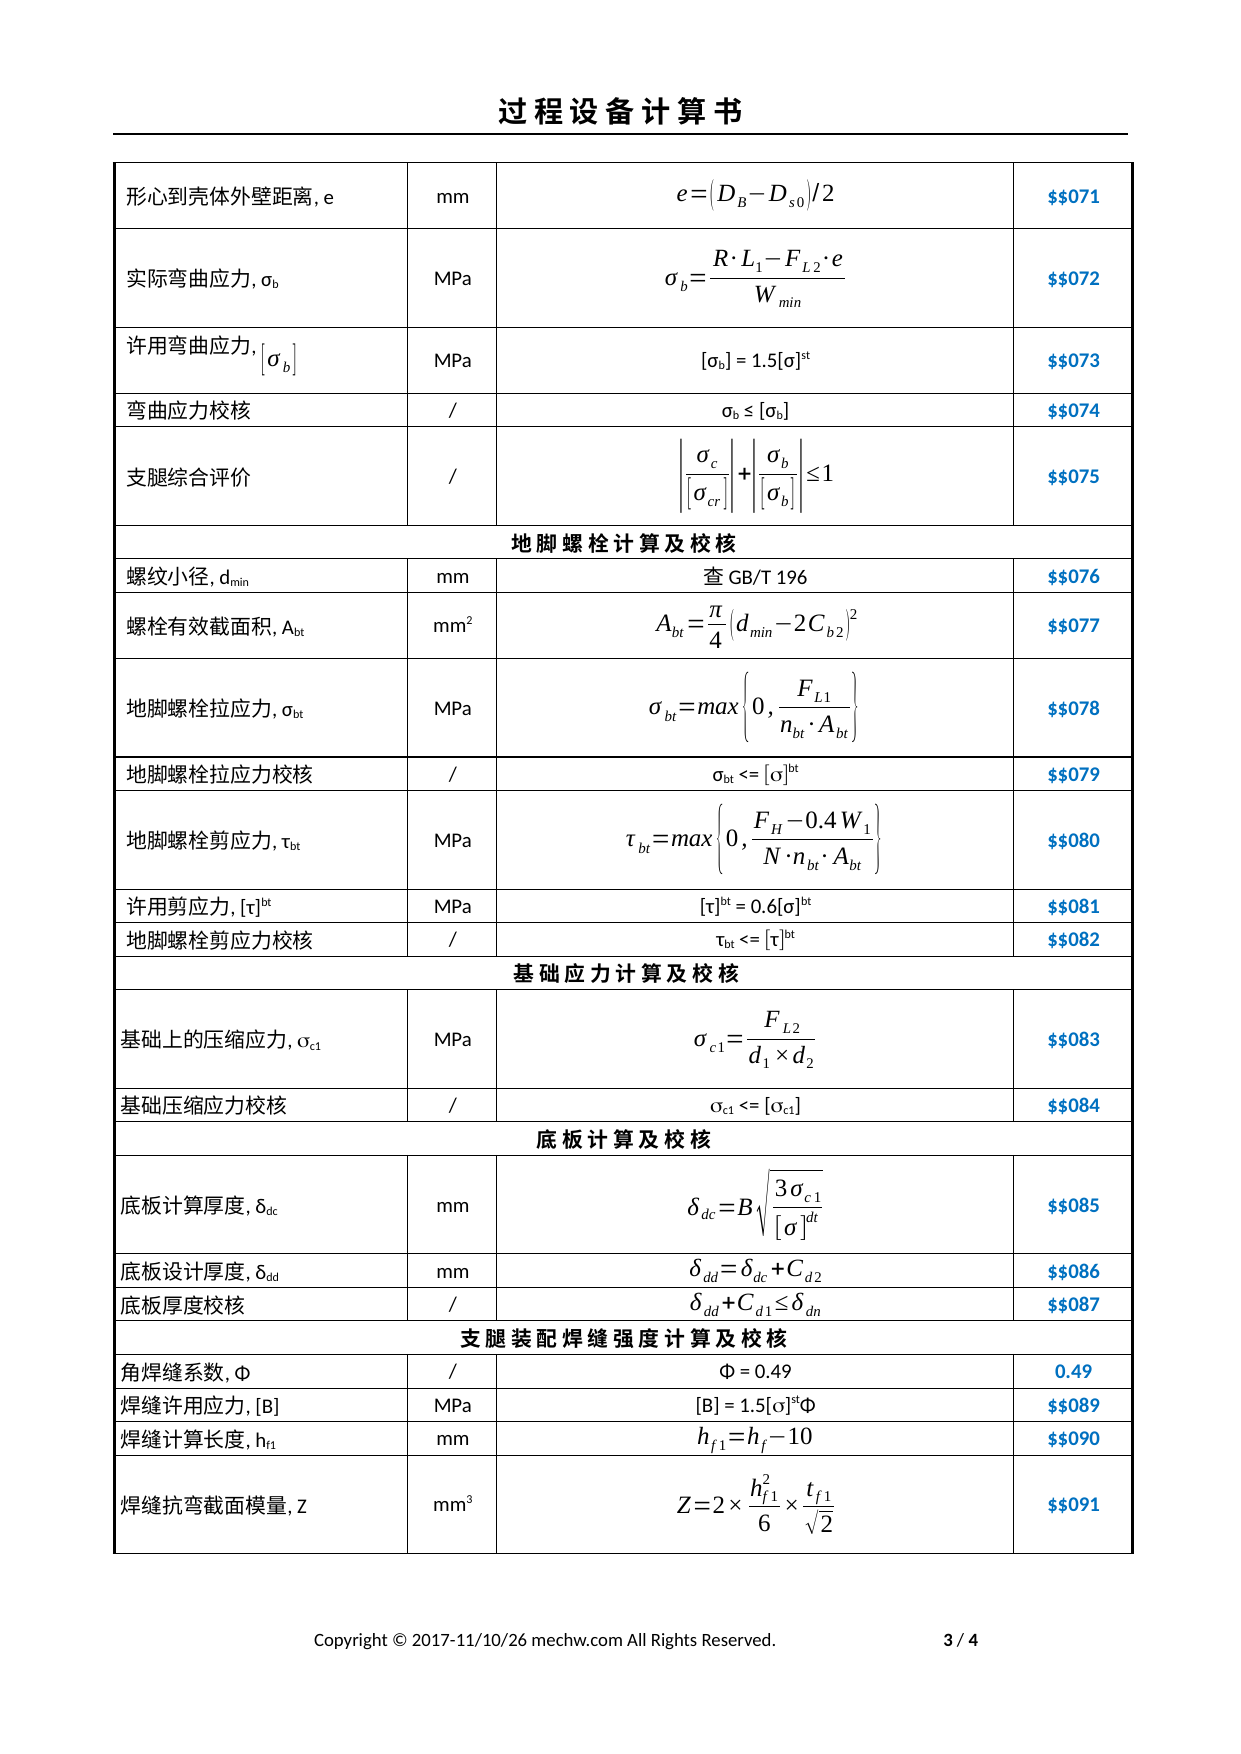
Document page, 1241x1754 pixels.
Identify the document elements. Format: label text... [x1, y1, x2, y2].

table_cell $$076 [1014, 559, 1131, 592]
table_cell mm2 [408, 593, 496, 658]
table_cell 基 础 应 力 计 算 及 校 核 [116, 957, 1131, 989]
table_cell $$083 [1014, 990, 1131, 1088]
table_cell [τ]bt = 0.6[σ]bt [497, 890, 1013, 922]
table_cell mm [408, 1156, 496, 1253]
table_cell [497, 990, 1013, 1088]
table_cell $$074 [1014, 394, 1131, 426]
table_cell MPa [408, 990, 496, 1088]
table_cell / [408, 758, 496, 790]
table_cell $$091 [1014, 1456, 1131, 1553]
table_cell mm [408, 1422, 496, 1454]
table_cell [497, 229, 1013, 327]
table_cell 底板厚度校核 [116, 1288, 407, 1320]
table_cell [σb] = 1.5[σ]st [497, 328, 1013, 393]
table_cell MPa [408, 229, 496, 327]
table_cell [497, 1254, 1013, 1287]
table_cell 地脚螺栓剪应力, τbt [116, 791, 407, 888]
table_cell 基础压缩应力校核 [116, 1089, 407, 1121]
table_cell 地脚螺栓剪应力校核 [116, 923, 407, 956]
table_cell 支腿综合评价 [116, 427, 407, 525]
table_cell mm3 [408, 1456, 496, 1553]
table_cell MPa [408, 890, 496, 922]
table_cell [497, 1156, 1013, 1253]
table_cell / [408, 1288, 496, 1320]
table_cell 形心到壳体外壁距离, e [116, 163, 407, 228]
table_cell [497, 791, 1013, 888]
table_cell 底板设计厚度, δdd [116, 1254, 407, 1287]
table_cell / [408, 1355, 496, 1387]
table_cell $$090 [1014, 1422, 1131, 1454]
table_cell MPa [408, 1389, 496, 1421]
table_cell 许用剪应力, [τ]bt [116, 890, 407, 922]
table_cell / [408, 427, 496, 525]
table_cell MPa [408, 659, 496, 756]
table_cell MPa [408, 328, 496, 393]
table_cell σbt <= bt [497, 758, 1013, 790]
table_cell mm [408, 1254, 496, 1287]
table_cell [497, 1288, 1013, 1320]
table_cell 地脚螺栓拉应力校核 [116, 758, 407, 790]
table_cell 许用弯曲应力, [116, 328, 407, 393]
table_cell [497, 427, 1013, 525]
table_cell 角焊缝系数, Φ [116, 1355, 407, 1387]
table_cell [B] = 1.5[]stΦ [497, 1389, 1013, 1421]
table_cell [497, 593, 1013, 658]
table_cell 螺纹小径, dmin [116, 559, 407, 592]
table_cell [497, 163, 1013, 228]
table_cell MPa [408, 791, 496, 888]
table_cell 基础上的压缩应力, c1 [116, 990, 407, 1088]
table_cell [497, 1422, 1013, 1454]
table_cell 底板计算厚度, δdc [116, 1156, 407, 1253]
table_cell 实际弯曲应力, σb [116, 229, 407, 327]
table_cell $$071 [1014, 163, 1131, 228]
table_cell / [408, 923, 496, 956]
table_cell $$084 [1014, 1089, 1131, 1121]
table_cell $$080 [1014, 791, 1131, 888]
table_cell mm [408, 559, 496, 592]
table_cell c1 <= [c1] [497, 1089, 1013, 1121]
table_cell 查GB/T 196 [497, 559, 1013, 592]
table_cell τbt <= τbt [497, 923, 1013, 956]
table_cell $$073 [1014, 328, 1131, 393]
table_cell 支 腿 装 配 焊 缝 强 度 计 算 及 校 核 [116, 1321, 1131, 1354]
table_cell $$086 [1014, 1254, 1131, 1287]
table_cell 焊缝抗弯截面模量, Z [116, 1456, 407, 1553]
table_cell 螺栓有效截面积, Abt [116, 593, 407, 658]
table_cell [497, 1456, 1013, 1553]
table_cell $$077 [1014, 593, 1131, 658]
table_cell 底 板 计 算 及 校 核 [116, 1122, 1131, 1155]
table_cell $$085 [1014, 1156, 1131, 1253]
table_cell $$082 [1014, 923, 1131, 956]
table_cell $$089 [1014, 1389, 1131, 1421]
table_cell $$075 [1014, 427, 1131, 525]
table_cell / [408, 1089, 496, 1121]
table_cell $$081 [1014, 890, 1131, 922]
table_cell $$079 [1014, 758, 1131, 790]
table_cell $$087 [1014, 1288, 1131, 1320]
table_cell [497, 659, 1013, 756]
table_cell $$072 [1014, 229, 1131, 327]
table_cell 焊缝计算长度, hf1 [116, 1422, 407, 1454]
table_cell $$078 [1014, 659, 1131, 756]
table_cell 地脚螺栓拉应力, σbt [116, 659, 407, 756]
table_cell 弯曲应力校核 [116, 394, 407, 426]
table_cell 焊缝许用应力, [B] [116, 1389, 407, 1421]
table_cell σb ≤ [σb] [497, 394, 1013, 426]
table_cell / [408, 394, 496, 426]
table_cell 地 脚 螺 栓 计 算 及 校 核 [116, 526, 1131, 558]
table_cell 0.49 [1014, 1355, 1131, 1387]
table_cell mm [408, 163, 496, 228]
table_cell Φ = 0.49 [497, 1355, 1013, 1387]
